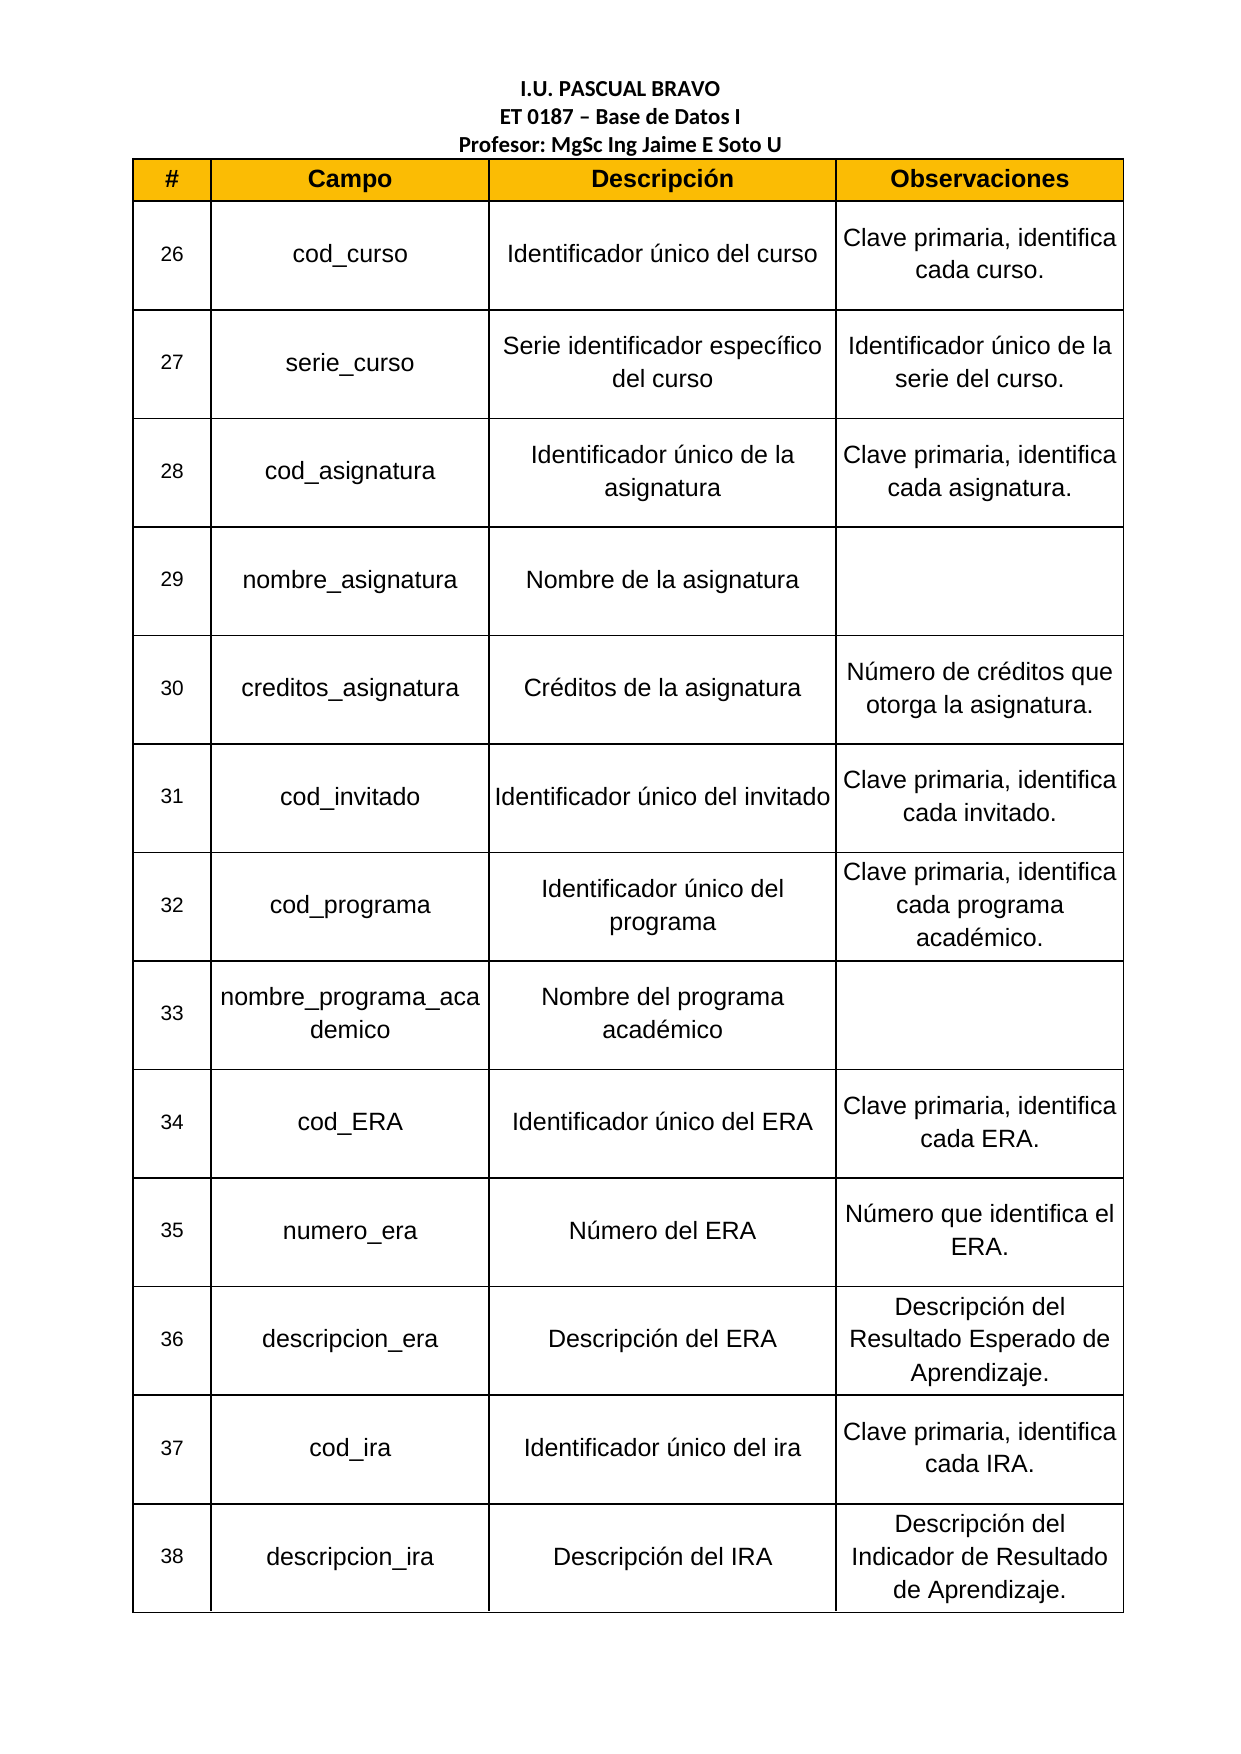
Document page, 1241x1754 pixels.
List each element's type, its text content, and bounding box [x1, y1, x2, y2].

table_cell 28 [134, 419, 210, 526]
table_cell nombre_programa_academico [212, 962, 488, 1069]
table_cell Identificador único de la serie del curso. [837, 311, 1123, 417]
table_cell Número del ERA [490, 1179, 835, 1286]
table_cell 27 [134, 311, 210, 417]
table_cell Nombre de la asignatura [490, 528, 835, 634]
table_cell Identificador único del invitado [490, 745, 835, 852]
table_header # [134, 160, 210, 200]
table_cell descripcion_era [212, 1287, 488, 1394]
table_cell [837, 528, 1123, 634]
table_cell serie_curso [212, 311, 488, 417]
table_cell Descripción del IRA [490, 1505, 835, 1611]
table_cell Identificador único del ira [490, 1396, 835, 1503]
table_cell Serie identificador específico del curso [490, 311, 835, 417]
table_cell 34 [134, 1070, 210, 1177]
table_cell Número de créditos que otorga la asignatura. [837, 636, 1123, 743]
table_cell cod_programa [212, 853, 488, 960]
table_cell 31 [134, 745, 210, 852]
table_cell Descripción del Resultado Esperado de Aprendizaje. [837, 1287, 1123, 1394]
table_cell Clave primaria, identifica cada ERA. [837, 1070, 1123, 1177]
table_cell creditos_asignatura [212, 636, 488, 743]
table_cell descripcion_ira [212, 1505, 488, 1611]
table_cell Identificador único del programa [490, 853, 835, 960]
table_header Campo [212, 160, 488, 200]
table_cell Clave primaria, identifica cada IRA. [837, 1396, 1123, 1503]
table_cell Clave primaria, identifica cada asignatura. [837, 419, 1123, 526]
table_cell 32 [134, 853, 210, 960]
table_cell 33 [134, 962, 210, 1069]
table_cell Número que identifica el ERA. [837, 1179, 1123, 1286]
table_cell 26 [134, 202, 210, 309]
table_cell Descripción del ERA [490, 1287, 835, 1394]
table_cell 35 [134, 1179, 210, 1286]
table_cell Descripción del Indicador de Resultado de Aprendizaje. [837, 1505, 1123, 1611]
table_cell nombre_asignatura [212, 528, 488, 634]
table_cell 38 [134, 1505, 210, 1611]
table_cell 37 [134, 1396, 210, 1503]
table_header Descripción [490, 160, 835, 200]
table_cell numero_era [212, 1179, 488, 1286]
table_cell Clave primaria, identifica cada curso. [837, 202, 1123, 309]
table_cell Créditos de la asignatura [490, 636, 835, 743]
table_cell cod_ERA [212, 1070, 488, 1177]
table_cell cod_asignatura [212, 419, 488, 526]
table_cell Identificador único del ERA [490, 1070, 835, 1177]
table_cell 29 [134, 528, 210, 634]
table_cell Identificador único de la asignatura [490, 419, 835, 526]
table_header Observaciones [837, 160, 1123, 200]
table_cell 30 [134, 636, 210, 743]
table_cell [837, 962, 1123, 1069]
table_cell cod_curso [212, 202, 488, 309]
table_cell 36 [134, 1287, 210, 1394]
table_cell cod_ira [212, 1396, 488, 1503]
table_cell Clave primaria, identifica cada programa académico. [837, 853, 1123, 960]
table_cell cod_invitado [212, 745, 488, 852]
table_cell Nombre del programa académico [490, 962, 835, 1069]
table_cell Clave primaria, identifica cada invitado. [837, 745, 1123, 852]
table_cell Identificador único del curso [490, 202, 835, 309]
